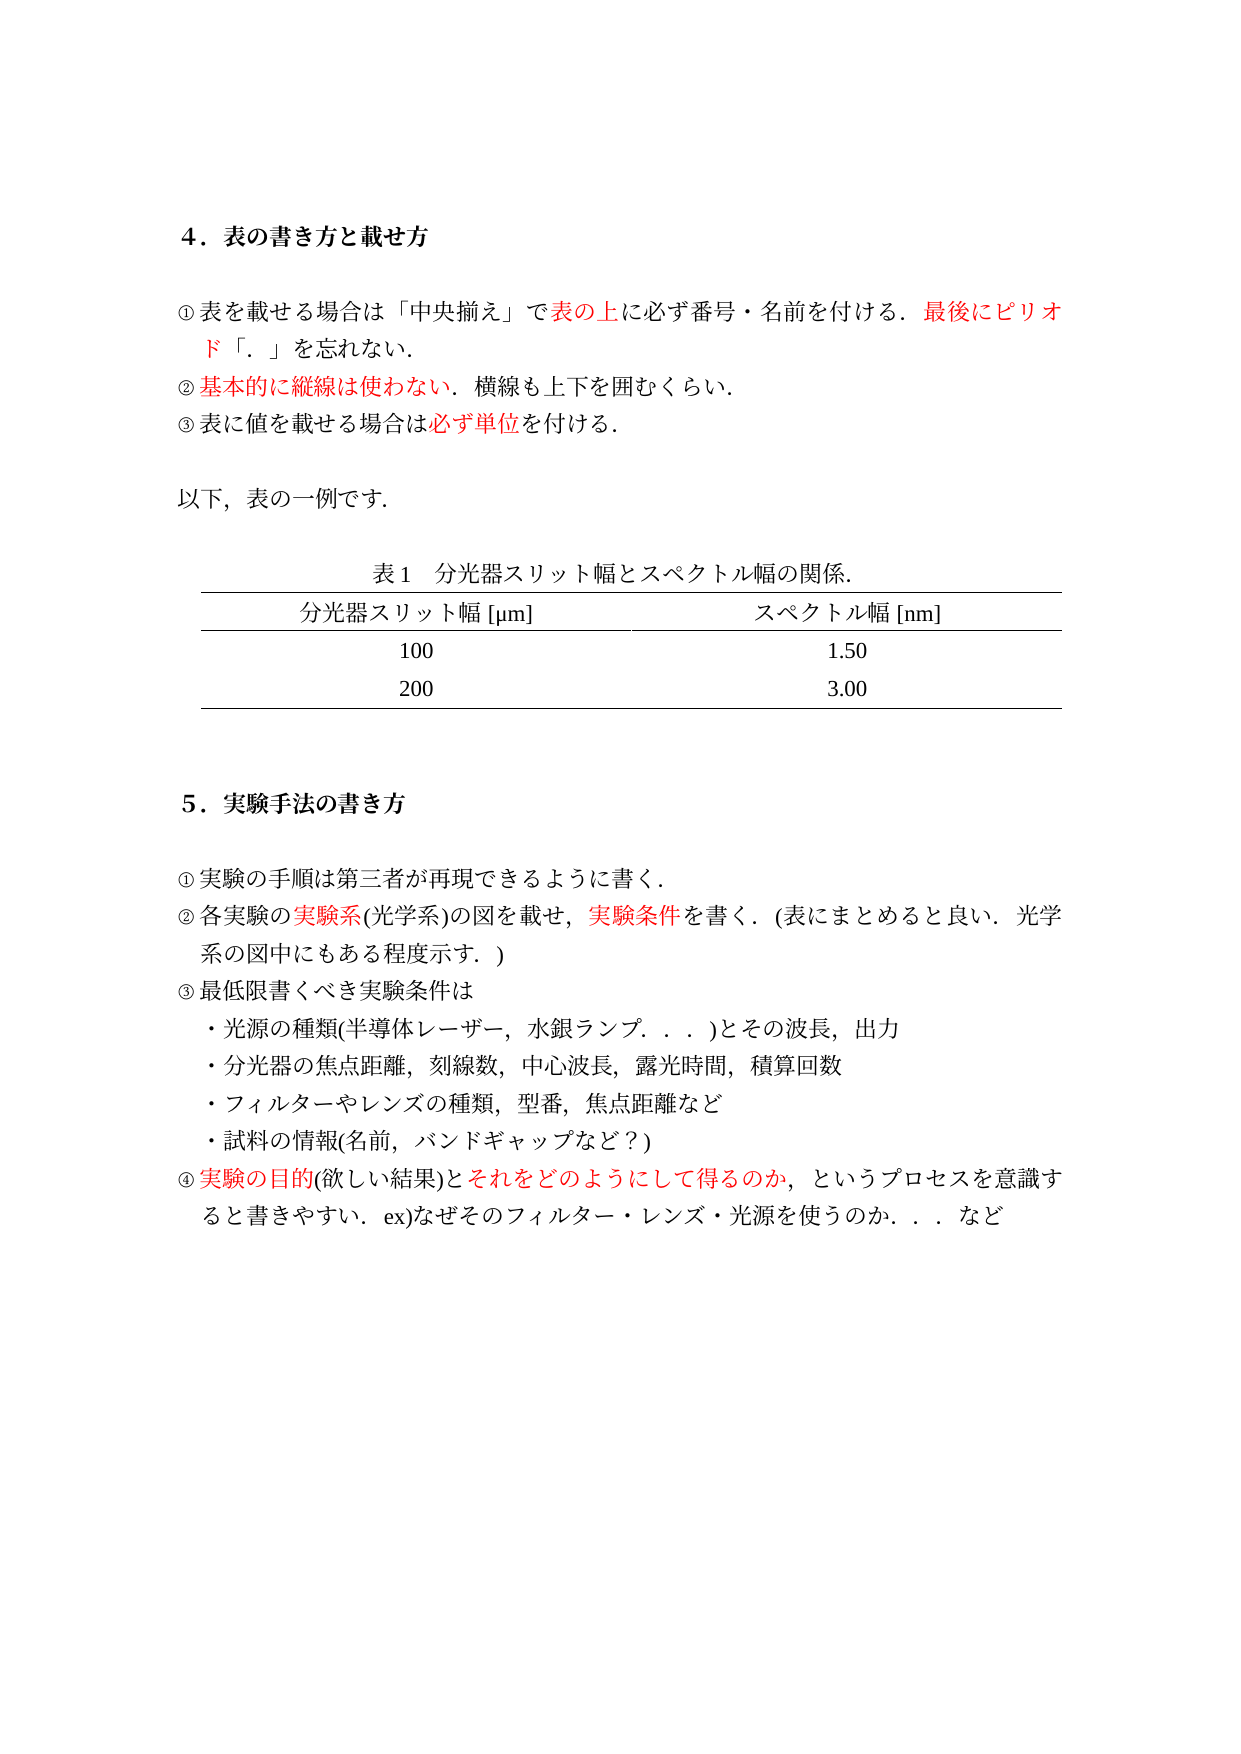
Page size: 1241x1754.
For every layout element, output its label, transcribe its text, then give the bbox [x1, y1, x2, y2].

text 表1 分光器スリット幅とスペクトル幅の関係． [177, 554, 1063, 592]
text ①実験の手順は第三者が再現できるように書く． [177, 858, 1063, 896]
table_cell 100 [201, 631, 631, 669]
table_header スペクトル幅 [nm] [632, 593, 1062, 630]
text ①表を載せる場合は「中央揃え」で表の上に必ず番号・名前を付ける．最後にピリオド「．」を忘れない． [177, 292, 1063, 367]
text ③表に値を載せる場合は必ず単位を付ける． [177, 404, 1063, 442]
table_cell 3.00 [632, 670, 1062, 707]
text ・分光器の焦点距離，刻線数，中心波長，露光時間，積算回数 [177, 1046, 1063, 1083]
text ②基本的に縦線は使わない．横線も上下を囲むくらい． [177, 367, 1063, 404]
text ５．実験手法の書き方 [177, 783, 1063, 821]
text ・試料の情報(名前，バンドギャップなど？) [177, 1121, 1063, 1158]
text ②各実験の実験系(光学系)の図を載せ，実験条件を書く．(表にまとめると良い．光学系の図中にもある程度示す．) [177, 896, 1063, 971]
table_cell 1.50 [632, 631, 1062, 669]
text ４．表の書き方と載せ方 [177, 217, 1063, 254]
text ・光源の種類(半導体レーザー，水銀ランプ．．．)とその波長，出力 [177, 1008, 1063, 1046]
text ③最低限書くべき実験条件は [177, 971, 1063, 1008]
text 以下，表の一例です． [177, 479, 1063, 517]
table_cell 200 [201, 670, 631, 707]
table_header 分光器スリット幅 [μm] [201, 593, 631, 630]
text ④実験の目的(欲しい結果)とそれをどのようにして得るのか，というプロセスを意識すると書きやすい．ex)なぜそのフィルター・レンズ・光源を使うのか．．．など [177, 1158, 1063, 1233]
text ・フィルターやレンズの種類，型番，焦点距離など [177, 1083, 1063, 1121]
